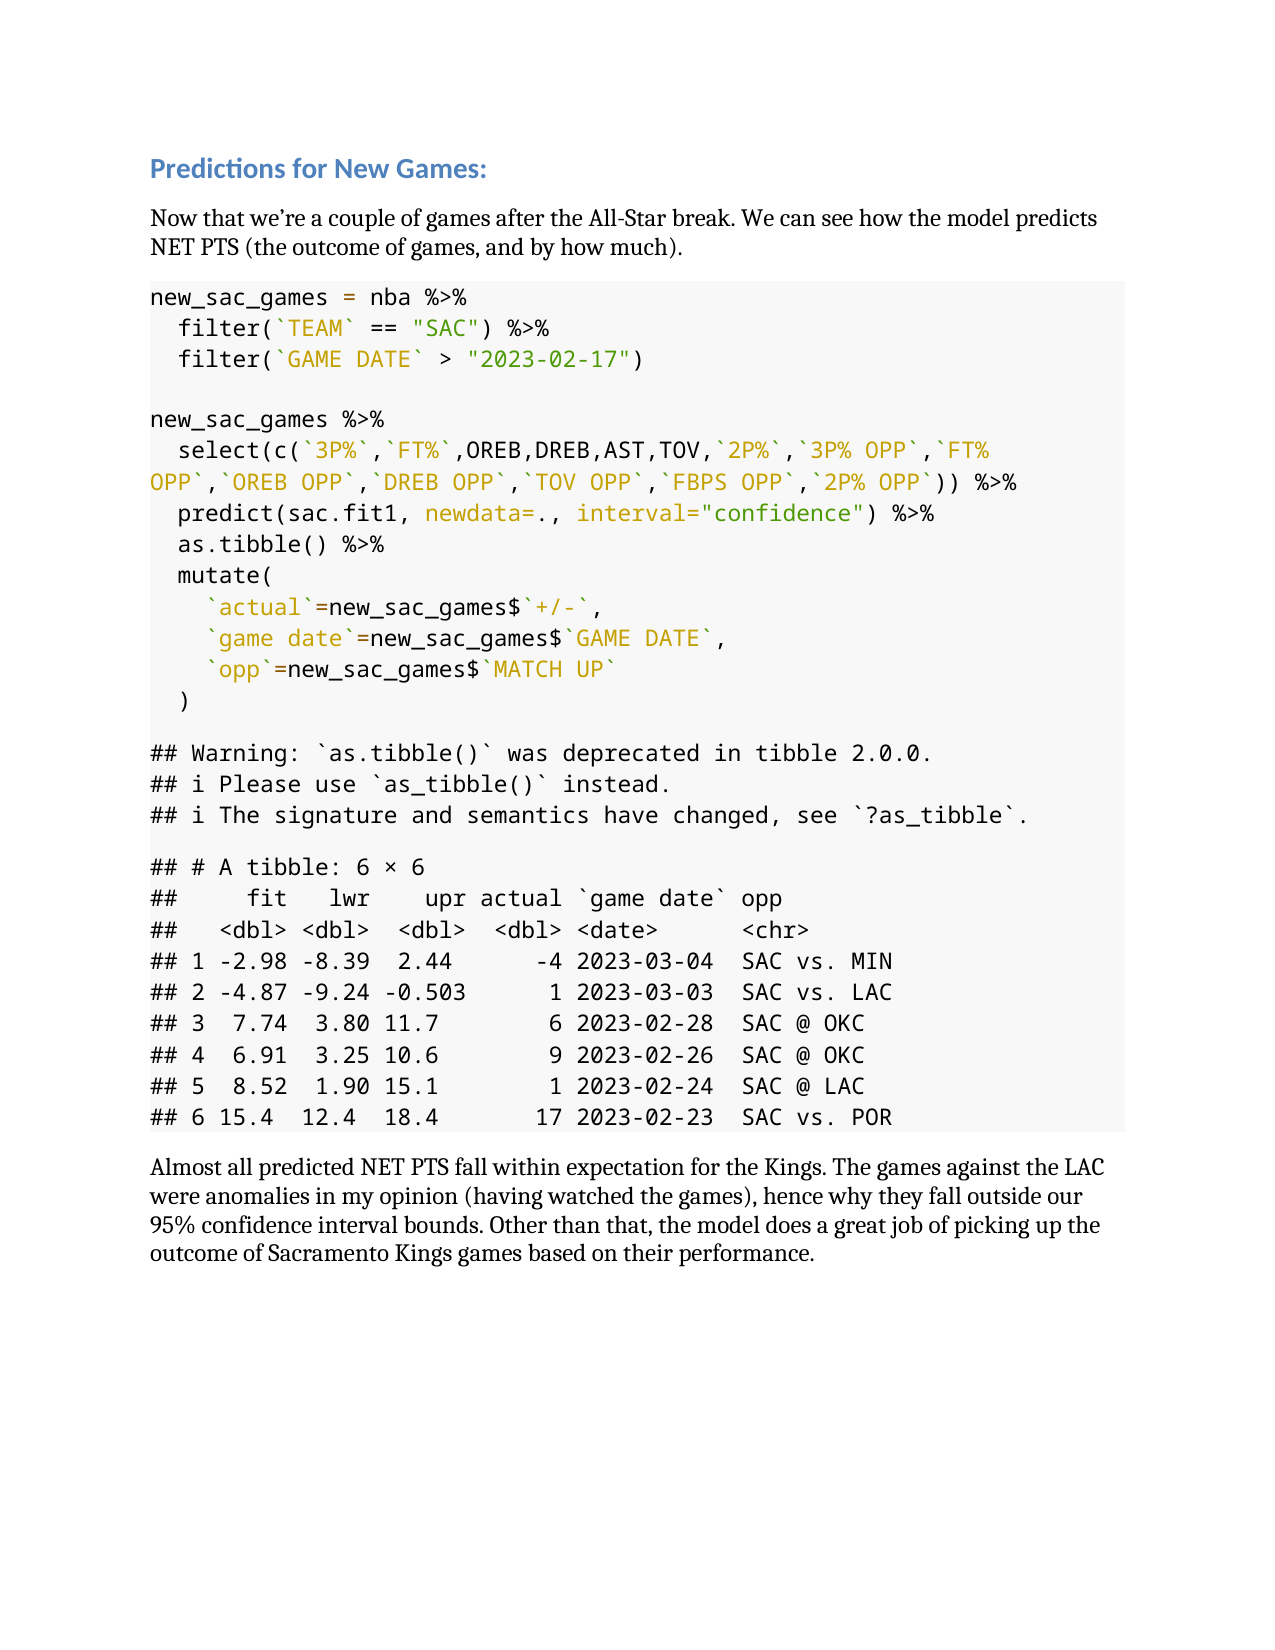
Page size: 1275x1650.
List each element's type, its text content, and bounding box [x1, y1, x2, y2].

text Almost all predicted NET PTS fall within expectation for the Kings. The games against the LAC were anomalies in my opinion (having watched the games), hence why they fall outside our 95% confidence interval bounds. Other than that, the model does a great job of picking up the outcome of Sacramento Kings games based on their performance. [150, 1153, 1125, 1268]
text ## # A tibble: 6 × 6 ## fit lwr upr actual `game date` opp ## <dbl> <dbl> <dbl> <dbl> <date> <chr> ## 1 -2.98 -8.39 2.44 -4 2023-03-04 SAC vs. MIN ## 2 -4.87 -9.24 -0.503 1 2023-03-03 SAC vs. LAC ## 3 7.74 3.80 11.7 6 2023-02-28 SAC @ OKC ## 4 6.91 3.25 10.6 9 2023-02-26 SAC @ OKC ## 5 8.52 1.90 15.1 1 2023-02-24 SAC @ LAC ## 6 15.4 12.4 18.4 17 2023-02-23 SAC vs. POR [150, 851, 1125, 1132]
subtitle Predictions for New Games: [150, 150, 1125, 186]
text ## Warning: `as.tibble()` was deprecated in tibble 2.0.0. ## ℹ Please use `as_tibble()` instead. ## ℹ The signature and semantics have changed, see `?as_tibble`. [150, 736, 1125, 830]
text Now that we’re a couple of games after the All-Star break. We can see how the model predicts NET PTS (the outcome of games, and by how much). [150, 204, 1125, 262]
text new_sac_games = nba %>% filter(`TEAM` == "SAC") %>% filter(`GAME DATE` > "2023-02-17") new_sac_games %>% select(c(`3P%`,`FT%`,OREB,DREB,AST,TOV,`2P%`,`3P% OPP`,`FT% OPP`,`OREB OPP`,`DREB OPP`,`TOV OPP`,`FBPS OPP`,`2P% OPP`)) %>% predict(sac.fit1, newdata=., interval="confidence") %>% as.tibble() %>% mutate( `actual`=new_sac_games$`+/-`, `game date`=new_sac_games$`GAME DATE`, `opp`=new_sac_games$`MATCH UP` ) [150, 281, 1125, 716]
